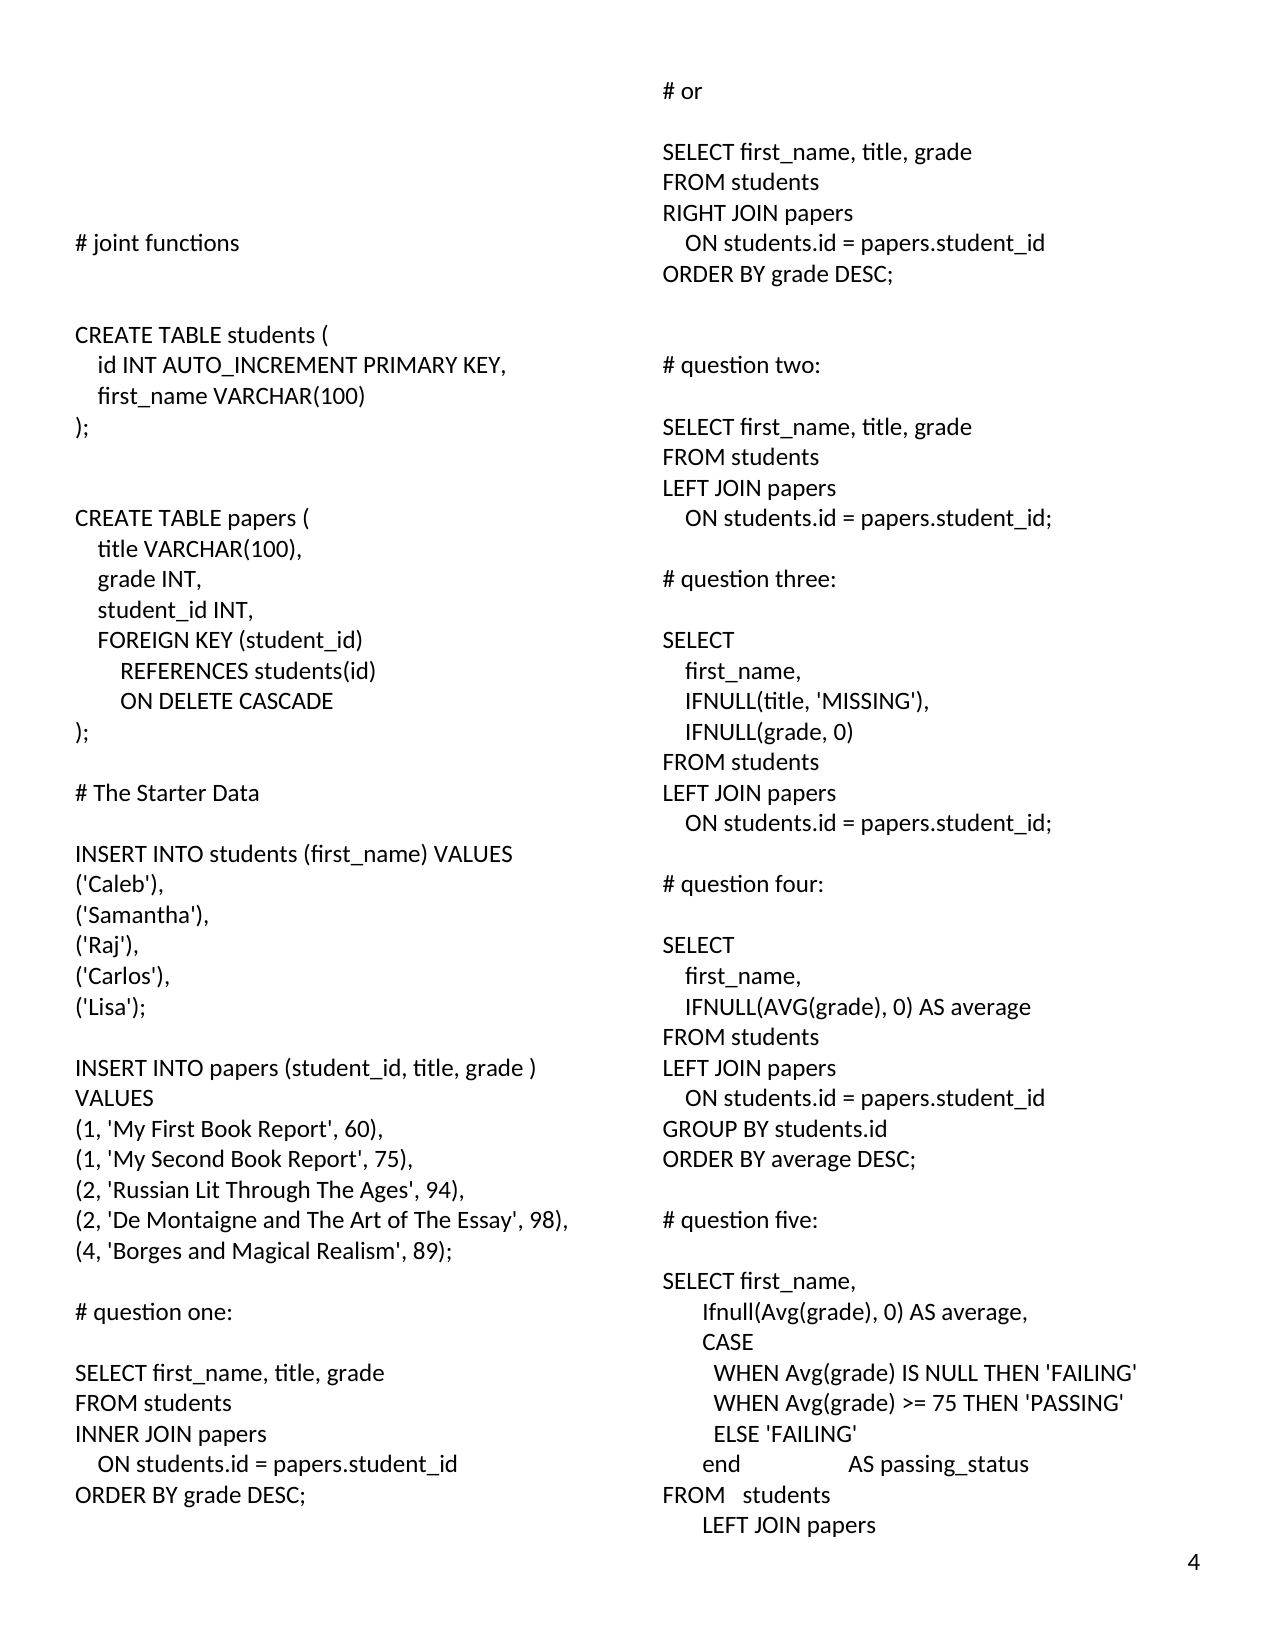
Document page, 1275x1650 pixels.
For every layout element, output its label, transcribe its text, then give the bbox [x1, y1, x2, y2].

text grade INT, [75, 563, 612, 594]
text ON DELETE CASCADE [75, 685, 612, 716]
text # question four: [662, 868, 1200, 899]
text SELECT first_name, title, grade [75, 1357, 612, 1387]
text IFNULL(title, 'MISSING'), [662, 685, 1200, 716]
text ('Carlos'), [75, 960, 612, 991]
text first_name, [662, 655, 1200, 685]
text FROM students [662, 1021, 1200, 1052]
text ELSE 'FAILING' [662, 1418, 1200, 1448]
text ORDER BY grade DESC; [75, 1479, 612, 1509]
text GROUP BY students.id [662, 1113, 1200, 1143]
text first_name VARCHAR(100) [75, 380, 612, 411]
text title VARCHAR(100), [75, 533, 612, 563]
text SELECT first_name, title, grade [662, 411, 1200, 441]
text IFNULL(AVG(grade), 0) AS average [662, 991, 1200, 1021]
text (2, 'De Montaigne and The Art of The Essay', 98), [75, 1204, 612, 1235]
text # question one: [75, 1296, 612, 1326]
text ); [75, 716, 612, 746]
text (1, 'My Second Book Report', 75), [75, 1143, 612, 1174]
text # question three: [662, 563, 1200, 594]
text id INT AUTO_INCREMENT PRIMARY KEY, [75, 350, 612, 380]
text # or [662, 75, 1200, 106]
text LEFT JOIN papers [662, 777, 1200, 807]
text ORDER BY grade DESC; [662, 258, 1200, 289]
text ON students.id = papers.student_id [75, 1448, 612, 1479]
text ('Samantha'), [75, 899, 612, 929]
text FROM students [662, 1479, 1200, 1509]
text ORDER BY average DESC; [662, 1143, 1200, 1174]
text # joint functions [75, 228, 612, 258]
text INNER JOIN papers [75, 1418, 612, 1448]
text RIGHT JOIN papers [662, 197, 1200, 228]
text # The Starter Data [75, 777, 612, 807]
text ON students.id = papers.student_id; [662, 502, 1200, 533]
text (1, 'My First Book Report', 60), [75, 1113, 612, 1143]
text ('Raj'), [75, 929, 612, 960]
text LEFT JOIN papers [662, 1509, 1200, 1540]
text REFERENCES students(id) [75, 655, 612, 685]
text INSERT INTO students (first_name) VALUES [75, 838, 612, 868]
text (2, 'Russian Lit Through The Ages', 94), [75, 1174, 612, 1204]
text ); [75, 411, 612, 441]
text FROM students [662, 441, 1200, 472]
text FOREIGN KEY (student_id) [75, 624, 612, 655]
text WHEN Avg(grade) >= 75 THEN 'PASSING' [662, 1387, 1200, 1418]
text ON students.id = papers.student_id; [662, 807, 1200, 838]
text SELECT [662, 929, 1200, 960]
text CASE [662, 1326, 1200, 1357]
text CREATE TABLE students ( [75, 319, 612, 350]
text CREATE TABLE papers ( [75, 502, 612, 533]
text ON students.id = papers.student_id [662, 1082, 1200, 1113]
text first_name, [662, 960, 1200, 991]
text LEFT JOIN papers [662, 1052, 1200, 1082]
text ('Lisa'); [75, 991, 612, 1021]
text ('Caleb'), [75, 868, 612, 899]
text INSERT INTO papers (student_id, title, grade ) VALUES [75, 1052, 612, 1113]
text SELECT first_name, [662, 1265, 1200, 1296]
text Ifnull(Avg(grade), 0) AS average, [662, 1296, 1200, 1326]
text IFNULL(grade, 0) [662, 716, 1200, 746]
text SELECT first_name, title, grade [662, 136, 1200, 167]
text LEFT JOIN papers [662, 472, 1200, 502]
text student_id INT, [75, 594, 612, 624]
text ON students.id = papers.student_id [662, 228, 1200, 258]
text FROM students [75, 1387, 612, 1418]
text end AS passing_status [662, 1448, 1200, 1479]
text # question five: [662, 1204, 1200, 1235]
text FROM students [662, 746, 1200, 777]
text SELECT [662, 624, 1200, 655]
text (4, 'Borges and Magical Realism', 89); [75, 1235, 612, 1265]
text # question two: [662, 350, 1200, 380]
text FROM students [662, 167, 1200, 197]
text WHEN Avg(grade) IS NULL THEN 'FAILING' [662, 1357, 1200, 1387]
